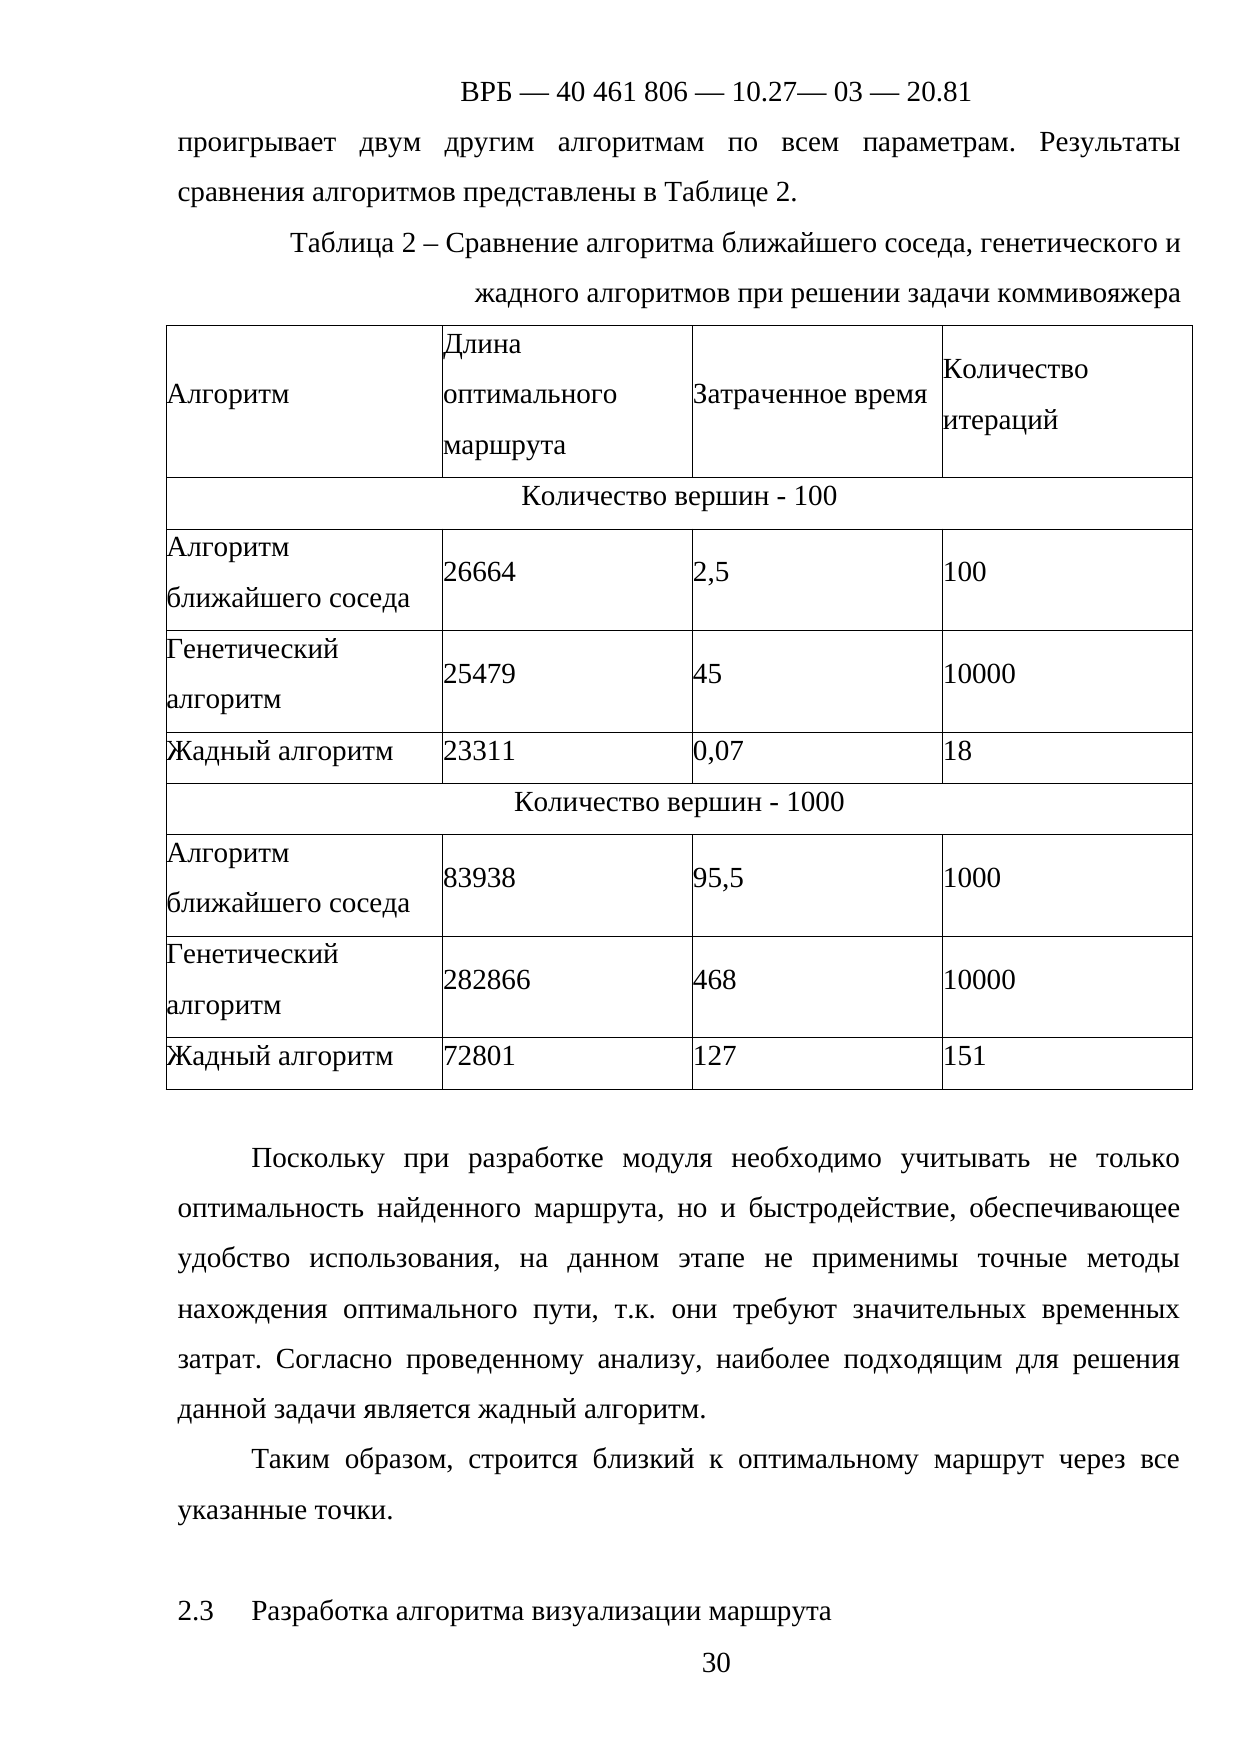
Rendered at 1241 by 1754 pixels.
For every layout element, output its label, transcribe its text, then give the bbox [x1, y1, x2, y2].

table_cell 1000 [943, 835, 1192, 936]
table_cell 0,07 [693, 733, 942, 783]
table_cell Алгоритм ближайшего соседа [167, 835, 442, 936]
table_cell 25479 [443, 631, 692, 732]
table_cell 2,5 [693, 530, 942, 630]
table_cell Количество вершин - 100 [167, 478, 1192, 528]
table_cell Алгоритм ближайшего соседа [167, 530, 442, 630]
table_cell 10000 [943, 631, 1192, 732]
table_cell Количество вершин - 1000 [167, 784, 1192, 834]
table_header Количество итераций [943, 326, 1192, 477]
table_cell 468 [693, 937, 942, 1037]
table_cell 18 [943, 733, 1192, 783]
table_cell 100 [943, 530, 1192, 630]
table_cell 151 [943, 1038, 1192, 1088]
list Поскольку при разработке модуля необходимо учитывать не только оптимальность найденного маршрута, но и быстродействие, обеспечивающее удобство использования, на данном этапе не применимы точные методы нахождения оптимального пути, т.к. они требуют значительных временных затрат. Согласно проведенному анализу, наиболее подходящим для решения данной задачи является жадный алгоритм. [177, 1140, 1181, 1425]
table_cell 23311 [443, 733, 692, 783]
table_cell 282866 [443, 937, 692, 1037]
list Разработка алгоритма визуализации маршрута [177, 1593, 1181, 1626]
table_cell 127 [693, 1038, 942, 1088]
table_header Алгоритм [167, 326, 442, 477]
list Таблица 2 – Сравнение алгоритма ближайшего соседа, генетического и жадного алгоритмов при решении задачи коммивояжера [177, 225, 1181, 308]
table_cell 83938 [443, 835, 692, 936]
table_cell 45 [693, 631, 942, 732]
table_cell Генетический алгоритм [167, 937, 442, 1037]
table_cell 72801 [443, 1038, 692, 1088]
list Таким образом, строится близкий к оптимальному маршрут через все указанные точки. [177, 1442, 1181, 1526]
table_header Затраченное время [693, 326, 942, 477]
table_cell Генетический алгоритм [167, 631, 442, 732]
table_cell Жадный алгоритм [167, 1038, 442, 1088]
table_cell 10000 [943, 937, 1192, 1037]
table_cell 95,5 [693, 835, 942, 936]
table_cell Жадный алгоритм [167, 733, 442, 783]
table_header Длина оптимального маршрута [443, 326, 692, 477]
table_cell 26664 [443, 530, 692, 630]
